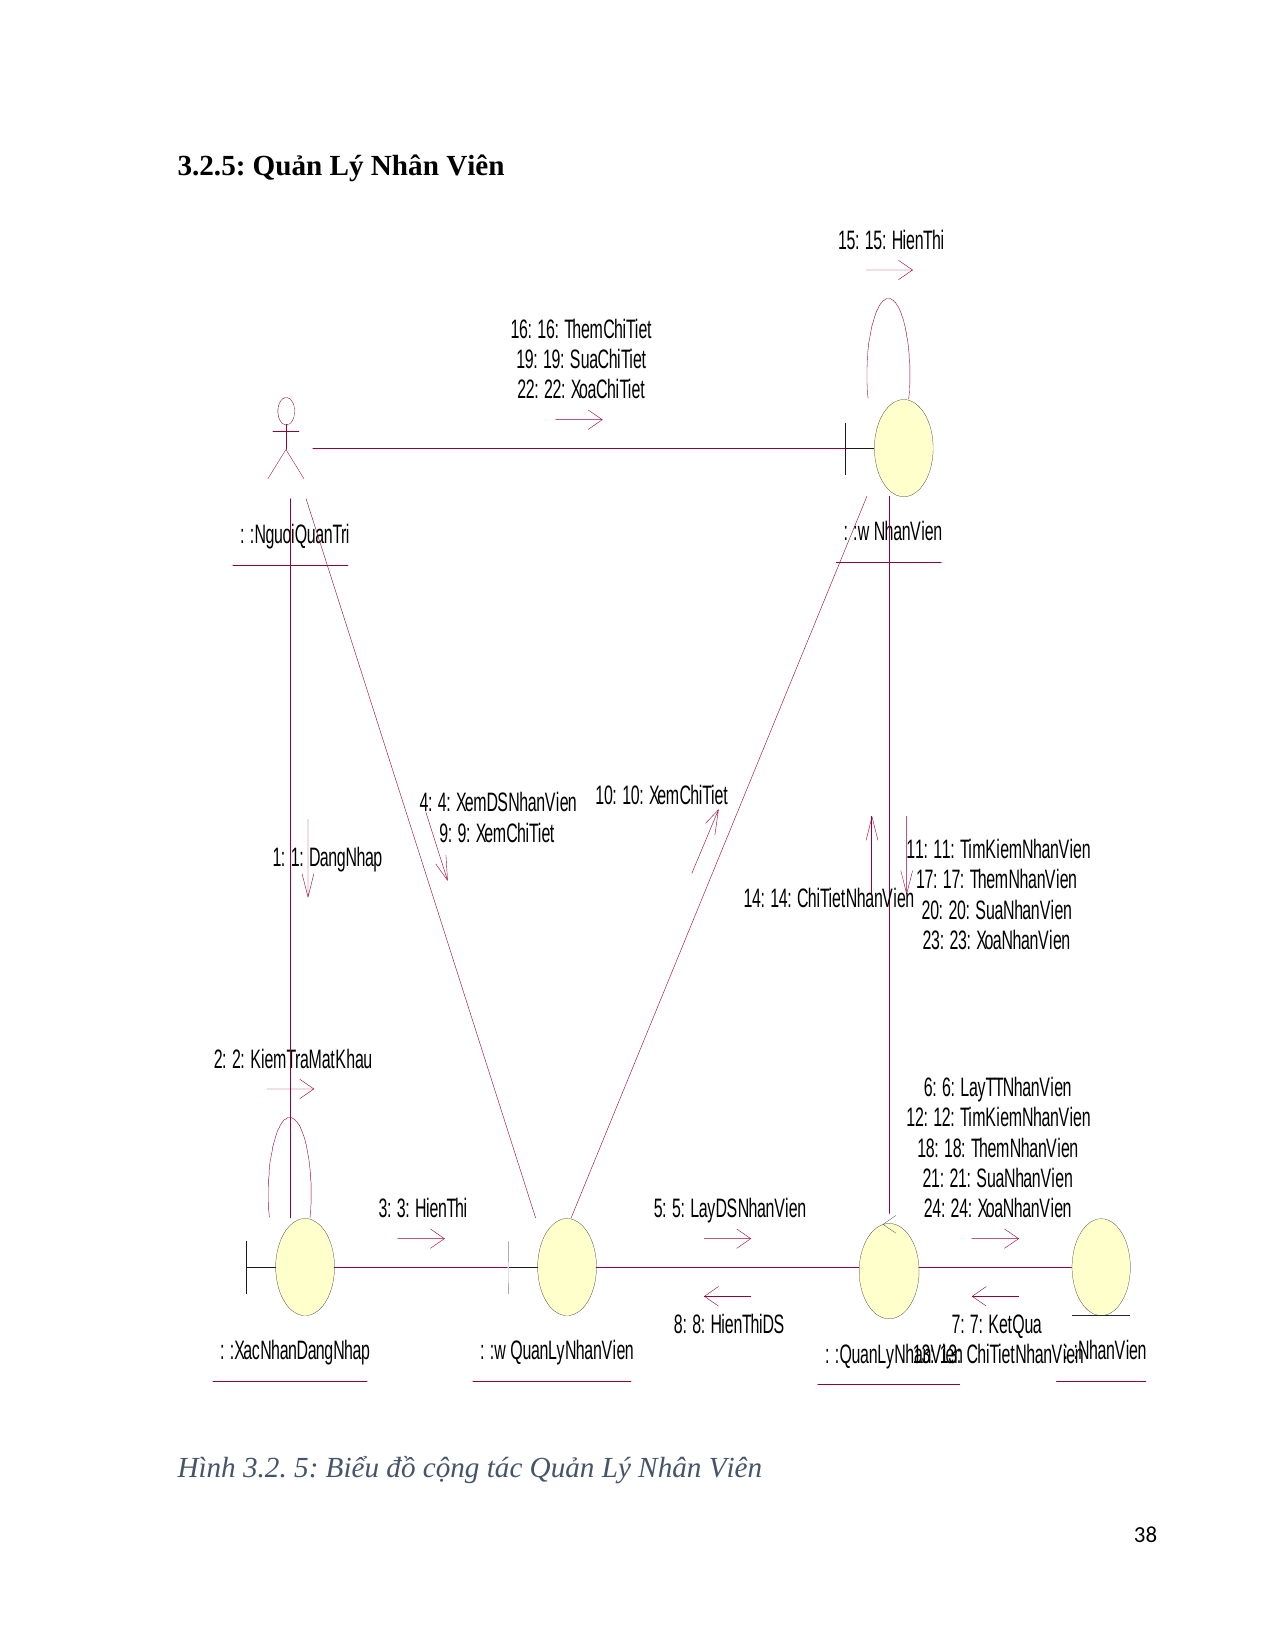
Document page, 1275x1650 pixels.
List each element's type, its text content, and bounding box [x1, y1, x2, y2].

text Hình 3.2. 5: Biểu đồ cộng tác Quản Lý Nhân Viên [177, 1451, 1157, 1484]
text 3.2.5: Quản Lý Nhân Viên [177, 148, 1157, 181]
